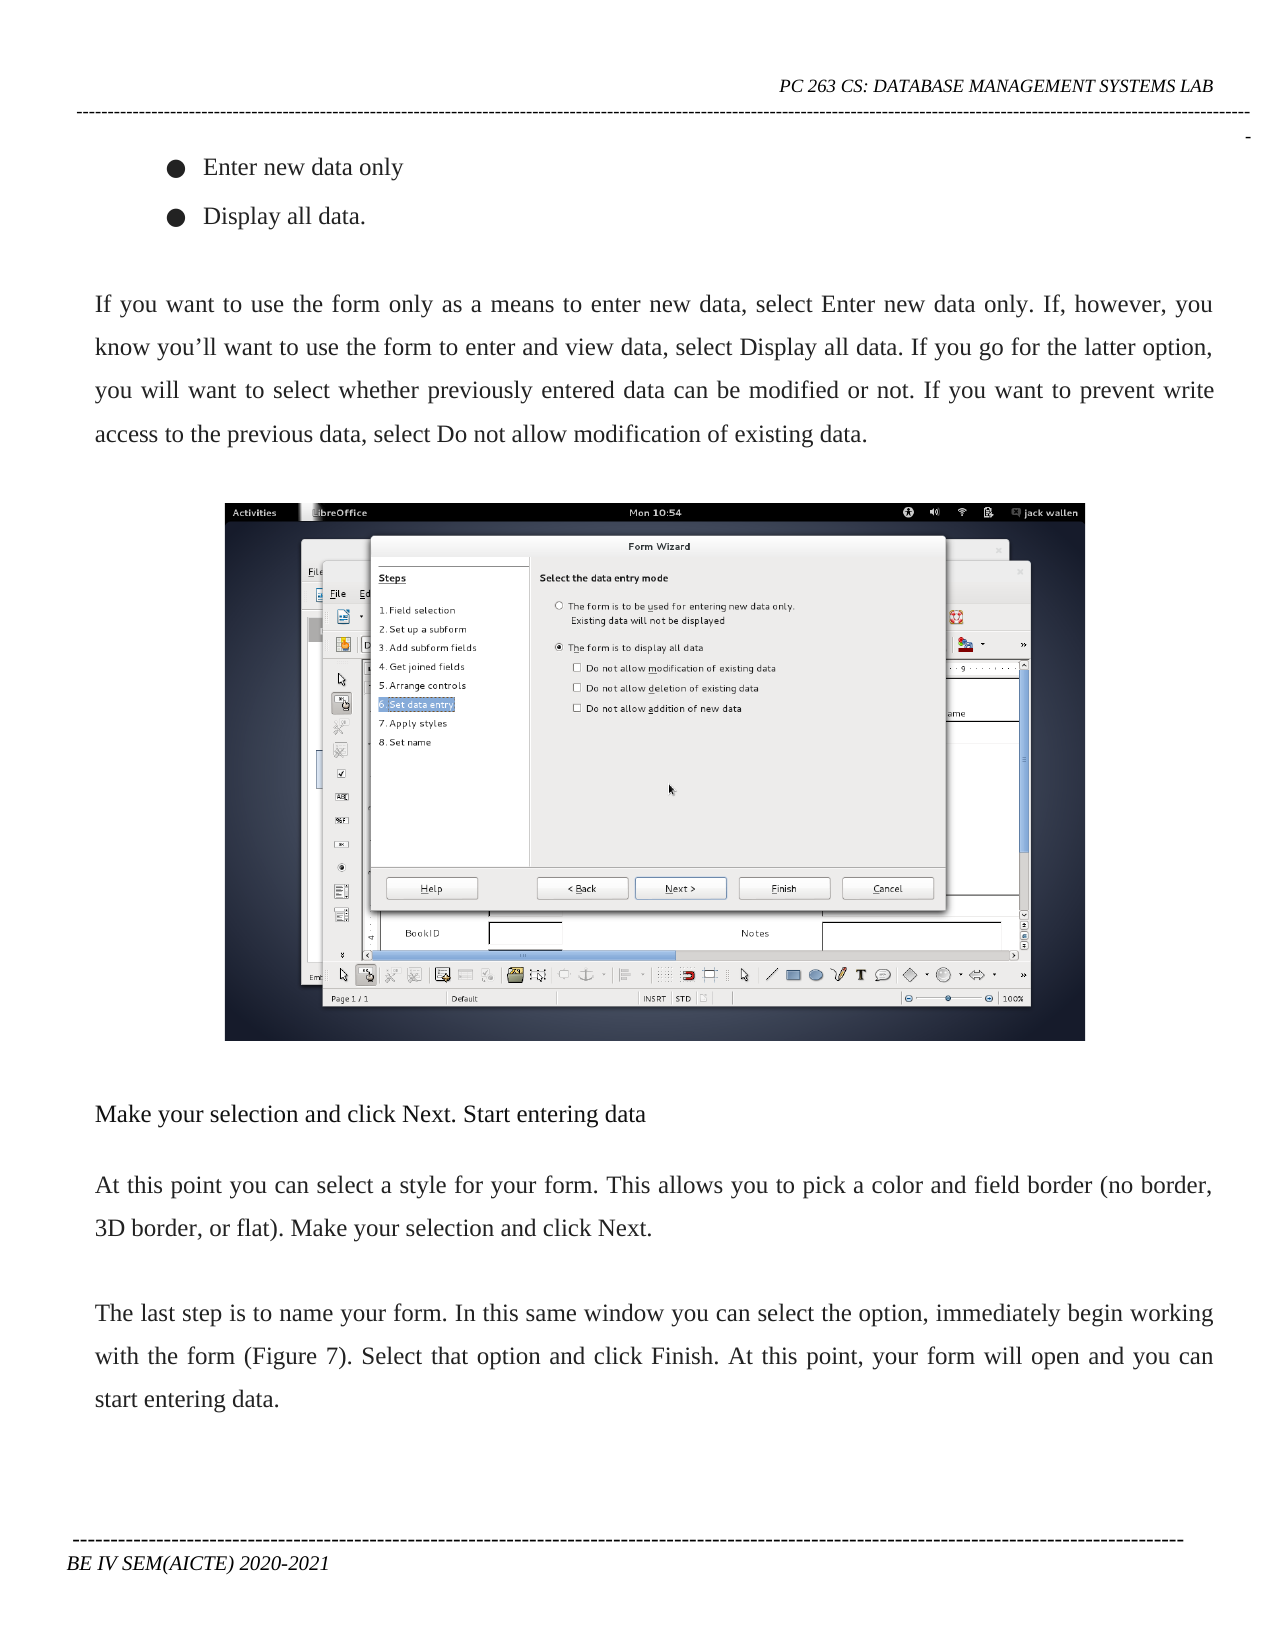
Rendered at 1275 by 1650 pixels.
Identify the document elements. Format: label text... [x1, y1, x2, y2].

subtitle Make your selection and click Next. Start entering data [94, 1099, 1215, 1128]
subtitle At this point you can select a style for your form. This allows you to pick a color and field border (no border, 3D border, or flat). Make your selection and click Next. [94, 1170, 1215, 1242]
subtitle Enter new data only [165, 150, 1215, 183]
subtitle If you want to use the form only as a means to enter new data, select Enter new data only. If, however, you know you’ll want to use the form to enter and view data, select Display all data. If you go for the latter option, you will want to select whether previously entered data can be modified or not. If you want to prevent write access to the previous data, select Do not allow modification of existing data. [94, 289, 1215, 447]
subtitle The last step is to name your form. In this same window you can select the option, immediately begin working with the form (Figure 7). Select that option and click Finish. At this point, your form will open and you can start entering data. [94, 1298, 1215, 1413]
subtitle Display all data. [165, 199, 1215, 231]
picture [224, 503, 1085, 1041]
